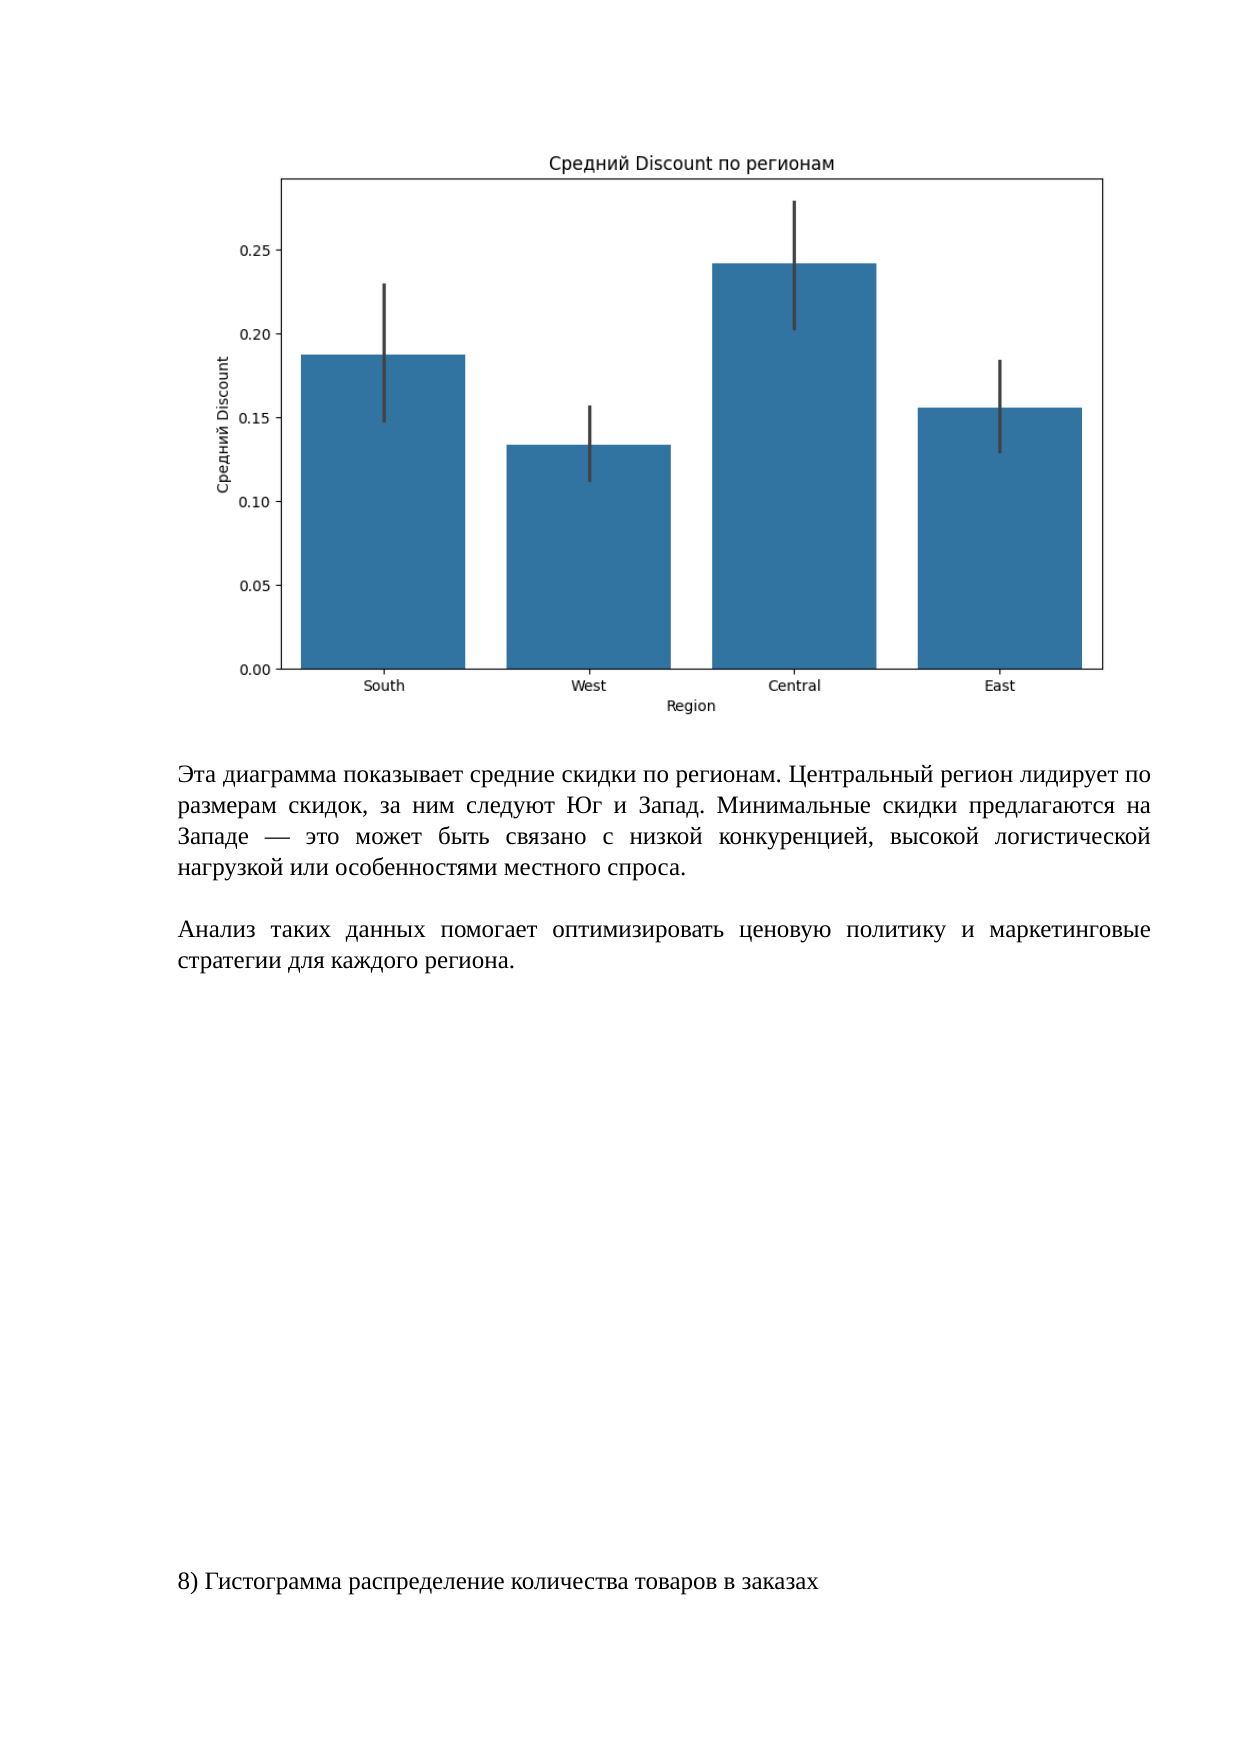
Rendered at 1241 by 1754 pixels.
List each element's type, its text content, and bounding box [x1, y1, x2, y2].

text 8) Гистограмма распределение количества товаров в заказах [177, 1566, 1152, 1595]
picture [177, 118, 1152, 727]
text Анализ таких данных помогает оптимизировать ценовую политику и маркетинговые стратегии для каждого региона. [177, 914, 1152, 974]
text Эта диаграмма показывает средние скидки по регионам. Центральный регион лидирует по размерам скидок, за ним следуют Юг и Запад. Минимальные скидки предлагаются на Западе — это может быть связано с низкой конкуренцией, высокой логистической нагрузкой или особенностями местного спроса. [177, 759, 1152, 881]
